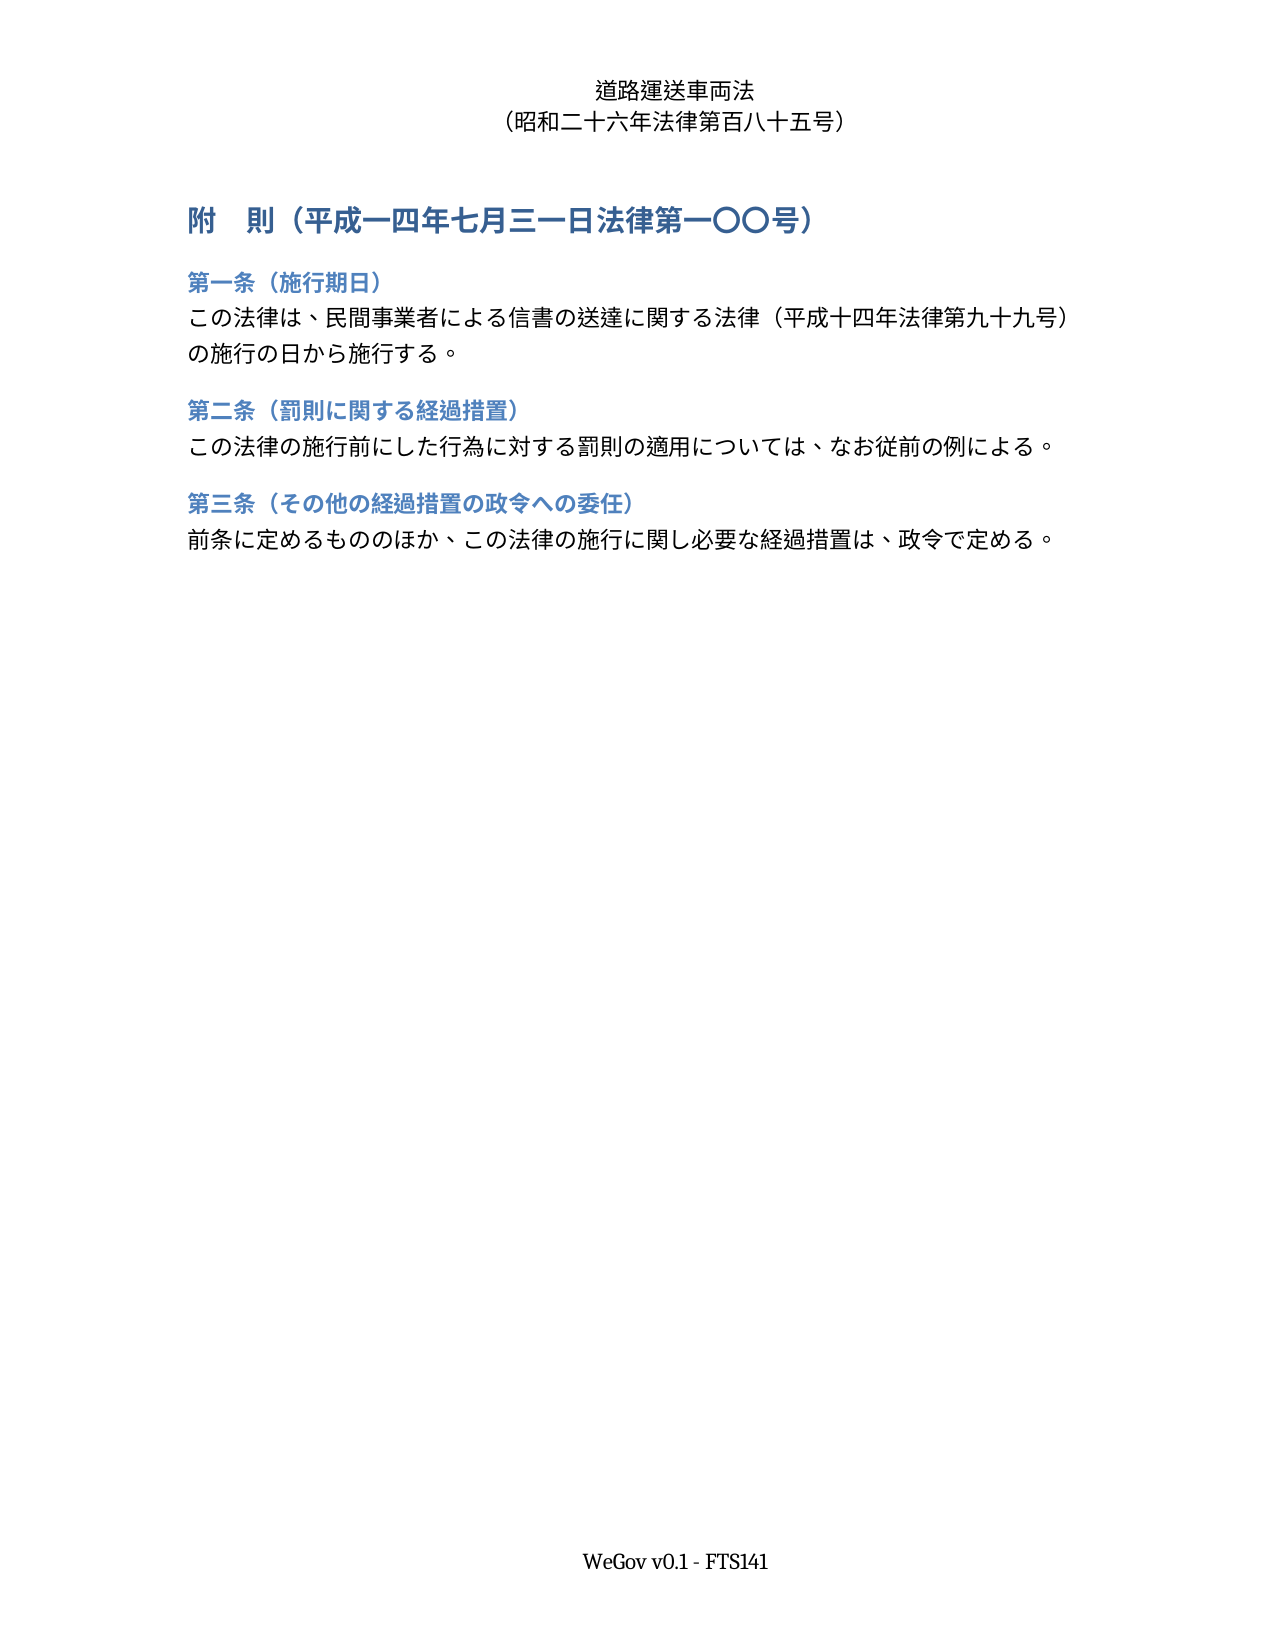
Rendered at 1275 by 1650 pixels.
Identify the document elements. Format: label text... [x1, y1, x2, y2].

subtitle 附 則（平成一四年七月三一日法律第一〇〇号） [187, 200, 1087, 240]
subtitle 第一条（施行期日） [187, 266, 1087, 298]
subtitle 第三条（その他の経過措置の政令への委任） [187, 488, 1087, 519]
subtitle 第二条（罰則に関する経過措置） [187, 395, 1087, 426]
text この法律の施行前にした行為に対する罰則の適用については、なお従前の例による。 [187, 431, 1087, 462]
text 前条に定めるもののほか、この法律の施行に関し必要な経過措置は、政令で定める。 [187, 524, 1087, 555]
text この法律は、民間事業者による信書の送達に関する法律（平成十四年法律第九十九号）の施行の日から施行する。 [187, 302, 1087, 369]
